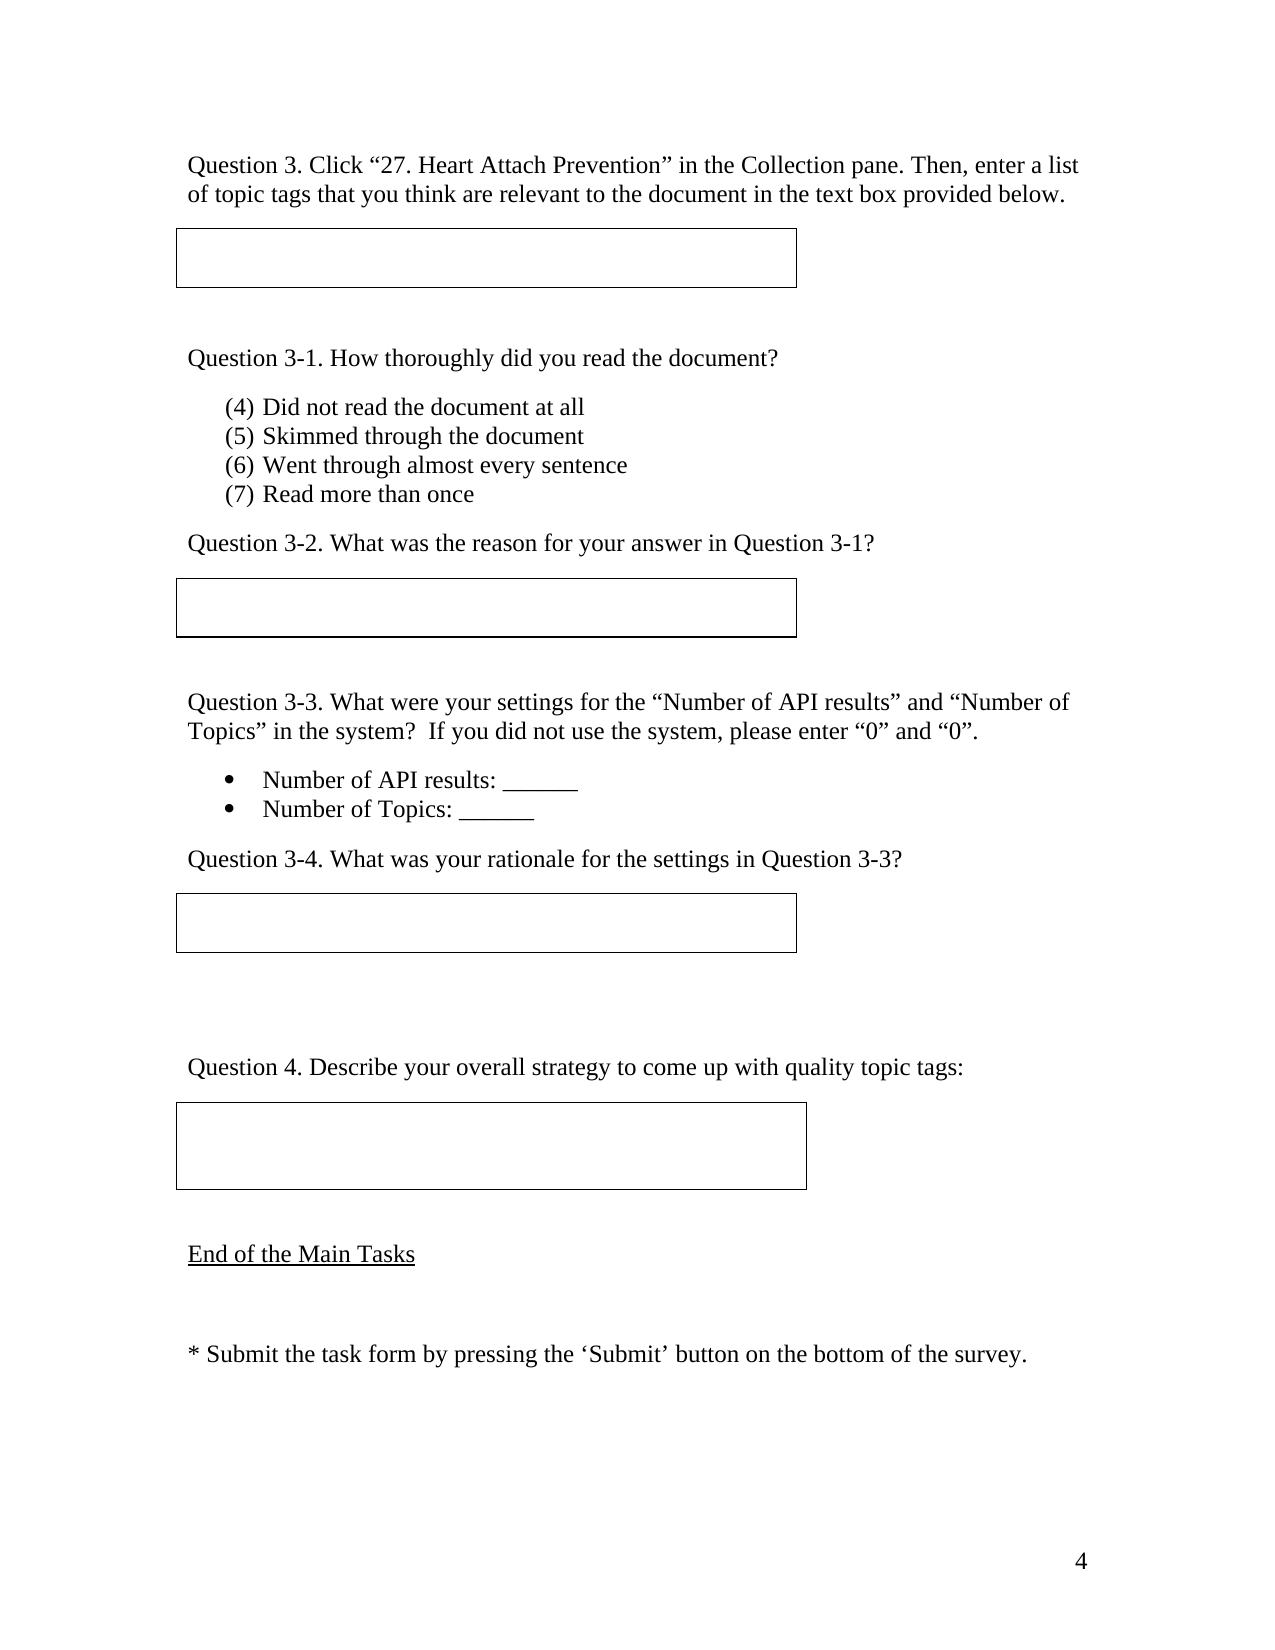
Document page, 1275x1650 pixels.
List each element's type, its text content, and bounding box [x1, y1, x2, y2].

list Went through almost every sentence [225, 450, 1087, 479]
list Number of API results: ______ [225, 765, 1087, 794]
list Did not read the document at all [225, 392, 1087, 421]
list Number of Topics: ______ [225, 794, 1087, 823]
text Question 3-1. How thoroughly did you read the document? [187, 343, 1087, 372]
table_header [177, 579, 796, 636]
text Question 4. Describe your overall strategy to come up with quality topic tags: [187, 1052, 1087, 1081]
table_header [177, 1103, 806, 1189]
list Read more than once [225, 479, 1087, 507]
list Skimmed through the document [225, 421, 1087, 450]
table_header [177, 229, 796, 287]
text Question 3. Click “27. Heart Attach Prevention” in the Collection pane. Then, enter a list of topic tags that you think are relevant to the document in the text box provided below. [187, 150, 1087, 207]
text Question 3-3. What were your settings for the “Number of API results” and “Number of Topics” in the system? If you did not use the system, please enter “0” and “0”. [187, 687, 1087, 744]
text Question 3-4. What was your rationale for the settings in Question 3-3? [187, 844, 1087, 872]
text Question 3-2. What was the reason for your answer in Question 3-1? [187, 528, 1087, 557]
text End of the Main Tasks [187, 1239, 1087, 1268]
table_header [177, 894, 796, 952]
text * Submit the task form by pressing the ‘Submit’ button on the bottom of the survey. [187, 1339, 1087, 1367]
